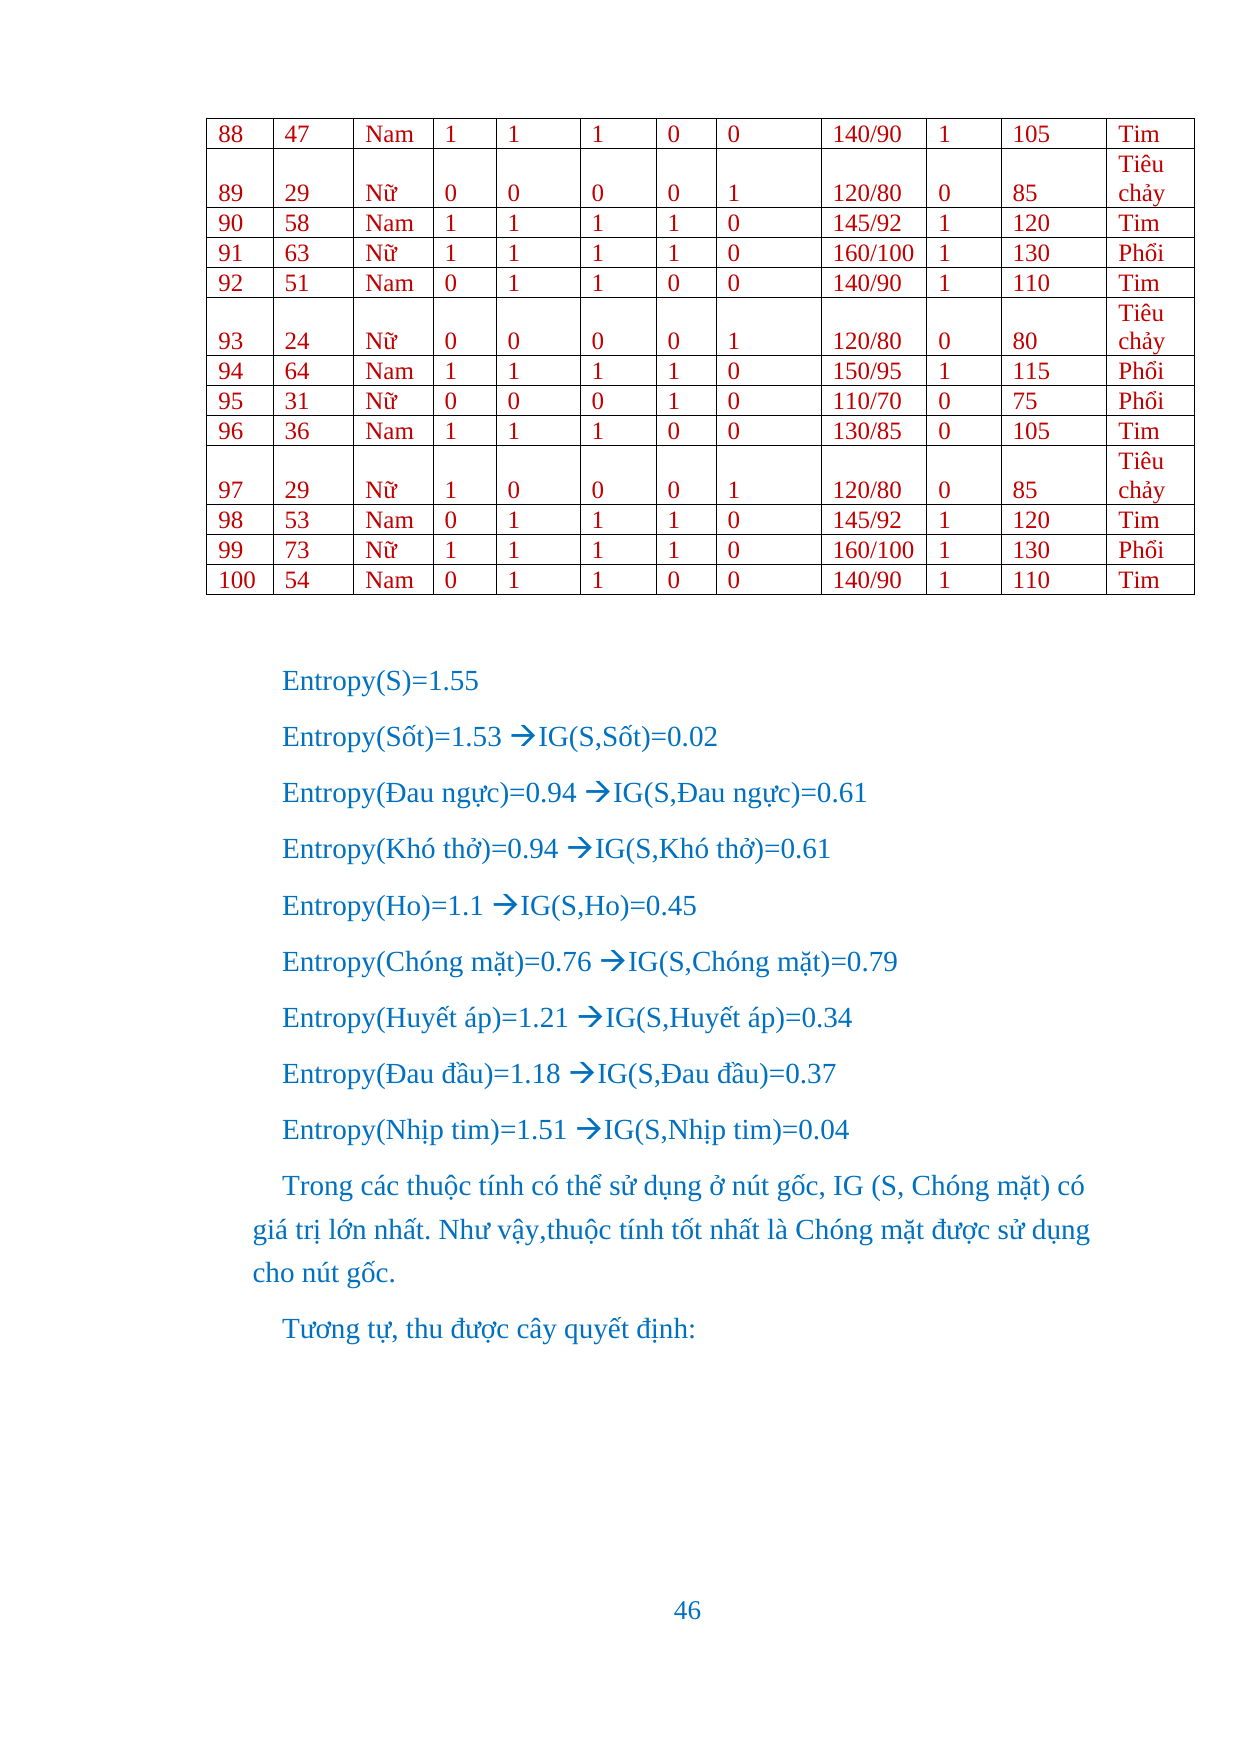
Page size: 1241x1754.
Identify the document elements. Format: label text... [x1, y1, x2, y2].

text Entropy(Nhịp tim)=1.51 IG(S,Nhịp tim)=0.04 [252, 1112, 1122, 1146]
table_cell 1 [657, 238, 716, 267]
table_cell 1 [434, 416, 496, 445]
table_cell 0 [581, 149, 656, 207]
table_cell 160/100 [822, 535, 926, 564]
table_cell 29 [274, 149, 353, 207]
table_cell Tim [1107, 505, 1194, 534]
table_cell 98 [207, 505, 273, 534]
table_cell 90 [207, 208, 273, 237]
table_cell 1 [434, 356, 496, 385]
table_cell 47 [274, 119, 353, 148]
table_cell 115 [1002, 356, 1106, 385]
table_cell Tiêu chảy [1107, 149, 1194, 207]
text Entropy(Khó thở)=0.94 IG(S,Khó thở)=0.61 [252, 832, 1122, 865]
table_cell Nữ [354, 446, 433, 504]
table_cell 120 [1002, 208, 1106, 237]
table_cell 0 [657, 298, 716, 355]
table_cell 0 [657, 565, 716, 594]
table_cell 1 [717, 446, 821, 504]
table_cell 0 [434, 565, 496, 594]
table_cell 0 [927, 298, 1001, 355]
text Entropy(Huyết áp)=1.21 IG(S,Huyết áp)=0.34 [252, 1000, 1122, 1034]
table_cell Phổi [1107, 386, 1194, 415]
table_cell 0 [497, 298, 580, 355]
table_cell 0 [717, 119, 821, 148]
table_cell Tiêu chảy [1107, 298, 1194, 355]
table_cell 75 [1002, 386, 1106, 415]
table_cell 1 [927, 208, 1001, 237]
table_cell Tim [1107, 119, 1194, 148]
table_cell 58 [274, 208, 353, 237]
table_cell 91 [207, 238, 273, 267]
table_cell 1 [927, 268, 1001, 297]
table_cell Tim [1107, 416, 1194, 445]
table_cell 1 [497, 268, 580, 297]
table_cell 64 [274, 356, 353, 385]
table_cell 100 [207, 565, 273, 594]
table_cell Tim [1107, 208, 1194, 237]
table_cell Nữ [354, 298, 433, 355]
table_cell 24 [274, 298, 353, 355]
table_cell 0 [657, 416, 716, 445]
table_cell 93 [207, 298, 273, 355]
table_cell 1 [581, 119, 656, 148]
table_cell Nam [354, 208, 433, 237]
table_cell 1 [581, 268, 656, 297]
table_cell 92 [207, 268, 273, 297]
table_cell Nữ [354, 535, 433, 564]
table_cell 1 [497, 416, 580, 445]
table_cell 140/90 [822, 565, 926, 594]
table_cell 110 [1002, 565, 1106, 594]
table_cell 105 [1002, 416, 1106, 445]
table_cell Tiêu chảy [1107, 446, 1194, 504]
table_cell 1 [581, 505, 656, 534]
table_cell 1 [497, 238, 580, 267]
table_cell 0 [581, 446, 656, 504]
table_cell 97 [207, 446, 273, 504]
table_cell 85 [1002, 149, 1106, 207]
table_cell 0 [717, 356, 821, 385]
table_cell 145/92 [822, 505, 926, 534]
table_cell 36 [274, 416, 353, 445]
table_cell 96 [207, 416, 273, 445]
table_cell 0 [497, 446, 580, 504]
table_cell 0 [717, 565, 821, 594]
text Entropy(S)=1.55 [252, 663, 1122, 697]
table_cell 0 [927, 446, 1001, 504]
table_cell 150/95 [822, 356, 926, 385]
table_cell 53 [274, 505, 353, 534]
table_cell 0 [434, 149, 496, 207]
table_cell 160/100 [822, 238, 926, 267]
table_cell 1 [927, 356, 1001, 385]
table_cell 1 [581, 535, 656, 564]
table_cell 54 [274, 565, 353, 594]
table_cell 0 [717, 505, 821, 534]
table_cell 0 [581, 386, 656, 415]
table_cell 0 [497, 386, 580, 415]
table_cell 1 [497, 119, 580, 148]
table_cell 0 [717, 268, 821, 297]
table_cell 1 [497, 356, 580, 385]
table_cell 1 [657, 505, 716, 534]
table_cell 0 [581, 298, 656, 355]
table_cell 120/80 [822, 149, 926, 207]
table_cell 88 [207, 119, 273, 148]
table_cell 1 [434, 119, 496, 148]
table_cell 1 [434, 208, 496, 237]
table_cell 0 [927, 149, 1001, 207]
table_cell 0 [434, 298, 496, 355]
table_cell 1 [581, 356, 656, 385]
table_cell 85 [1002, 446, 1106, 504]
table_cell 1 [581, 238, 656, 267]
table_cell 1 [927, 565, 1001, 594]
table_cell 120/80 [822, 298, 926, 355]
text Entropy(Chóng mặt)=0.76 IG(S,Chóng mặt)=0.79 [252, 944, 1122, 978]
table_cell Tim [1107, 565, 1194, 594]
table_cell 0 [717, 208, 821, 237]
table_cell 120/80 [822, 446, 926, 504]
table_cell 80 [1002, 298, 1106, 355]
table_cell 1 [657, 356, 716, 385]
table_cell 0 [927, 416, 1001, 445]
table_cell 1 [717, 298, 821, 355]
table_cell 63 [274, 238, 353, 267]
table_cell 0 [717, 238, 821, 267]
table_cell 120 [1002, 505, 1106, 534]
table_cell 105 [1002, 119, 1106, 148]
text Entropy(Đau đầu)=1.18 IG(S,Đau đầu)=0.37 [252, 1056, 1122, 1090]
table_cell 1 [497, 565, 580, 594]
table_cell Nam [354, 505, 433, 534]
table_cell 0 [657, 268, 716, 297]
table_cell 140/90 [822, 119, 926, 148]
table_cell 1 [434, 238, 496, 267]
table_cell 94 [207, 356, 273, 385]
table_cell Nam [354, 565, 433, 594]
text Entropy(Sốt)=1.53 IG(S,Sốt)=0.02 [252, 719, 1122, 753]
text Trong các thuộc tính có thể sử dụng ở nút gốc, IG (S, Chóng mặt) có giá trị lớn nhất. Như vậy,thuộc tính tốt nhất là Chóng mặt được sử dụng cho nút gốc. [252, 1168, 1122, 1289]
table_cell 1 [581, 208, 656, 237]
table_cell 95 [207, 386, 273, 415]
table_cell 1 [434, 446, 496, 504]
table_cell 145/92 [822, 208, 926, 237]
table_cell 130 [1002, 535, 1106, 564]
table_cell 140/90 [822, 268, 926, 297]
table_cell 1 [497, 535, 580, 564]
table_cell 1 [657, 208, 716, 237]
table_cell 1 [927, 238, 1001, 267]
table_cell 130/85 [822, 416, 926, 445]
table_cell Nam [354, 356, 433, 385]
table_cell 1 [657, 535, 716, 564]
table_cell 1 [497, 505, 580, 534]
table_cell 1 [581, 416, 656, 445]
table_cell Phổi [1107, 535, 1194, 564]
table_cell Nam [354, 268, 433, 297]
table_cell 0 [717, 416, 821, 445]
table_cell 0 [657, 149, 716, 207]
table_cell 29 [274, 446, 353, 504]
table_cell 89 [207, 149, 273, 207]
table_cell 110 [1002, 268, 1106, 297]
text Tương tự, thu được cây quyết định: [252, 1312, 1122, 1345]
table_cell 1 [717, 149, 821, 207]
table_cell Nam [354, 416, 433, 445]
table_cell 0 [717, 386, 821, 415]
table_cell Nữ [354, 149, 433, 207]
table_cell Nam [354, 119, 433, 148]
table_cell Phổi [1107, 238, 1194, 267]
table_cell Tim [1107, 268, 1194, 297]
table_cell 130 [1002, 238, 1106, 267]
text Entropy(Ho)=1.1 IG(S,Ho)=0.45 [252, 888, 1122, 921]
text Entropy(Đau ngực)=0.94 IG(S,Đau ngực)=0.61 [252, 776, 1122, 809]
table_cell Phổi [1107, 356, 1194, 385]
table_cell 31 [274, 386, 353, 415]
table_cell 110/70 [822, 386, 926, 415]
table_cell 1 [927, 119, 1001, 148]
table_cell 1 [581, 565, 656, 594]
table_cell 0 [434, 268, 496, 297]
table_cell 0 [657, 119, 716, 148]
table_cell Nữ [354, 238, 433, 267]
table_cell 1 [927, 505, 1001, 534]
table_cell 1 [434, 535, 496, 564]
table_cell 0 [434, 505, 496, 534]
table_cell 0 [717, 535, 821, 564]
table_cell 0 [434, 386, 496, 415]
table_cell 0 [657, 446, 716, 504]
table_cell 1 [497, 208, 580, 237]
table_cell 0 [927, 386, 1001, 415]
table_cell 0 [497, 149, 580, 207]
table_cell 1 [657, 386, 716, 415]
table_cell 99 [207, 535, 273, 564]
table_cell 51 [274, 268, 353, 297]
table_cell 1 [927, 535, 1001, 564]
table_cell 73 [274, 535, 353, 564]
table_cell Nữ [354, 386, 433, 415]
